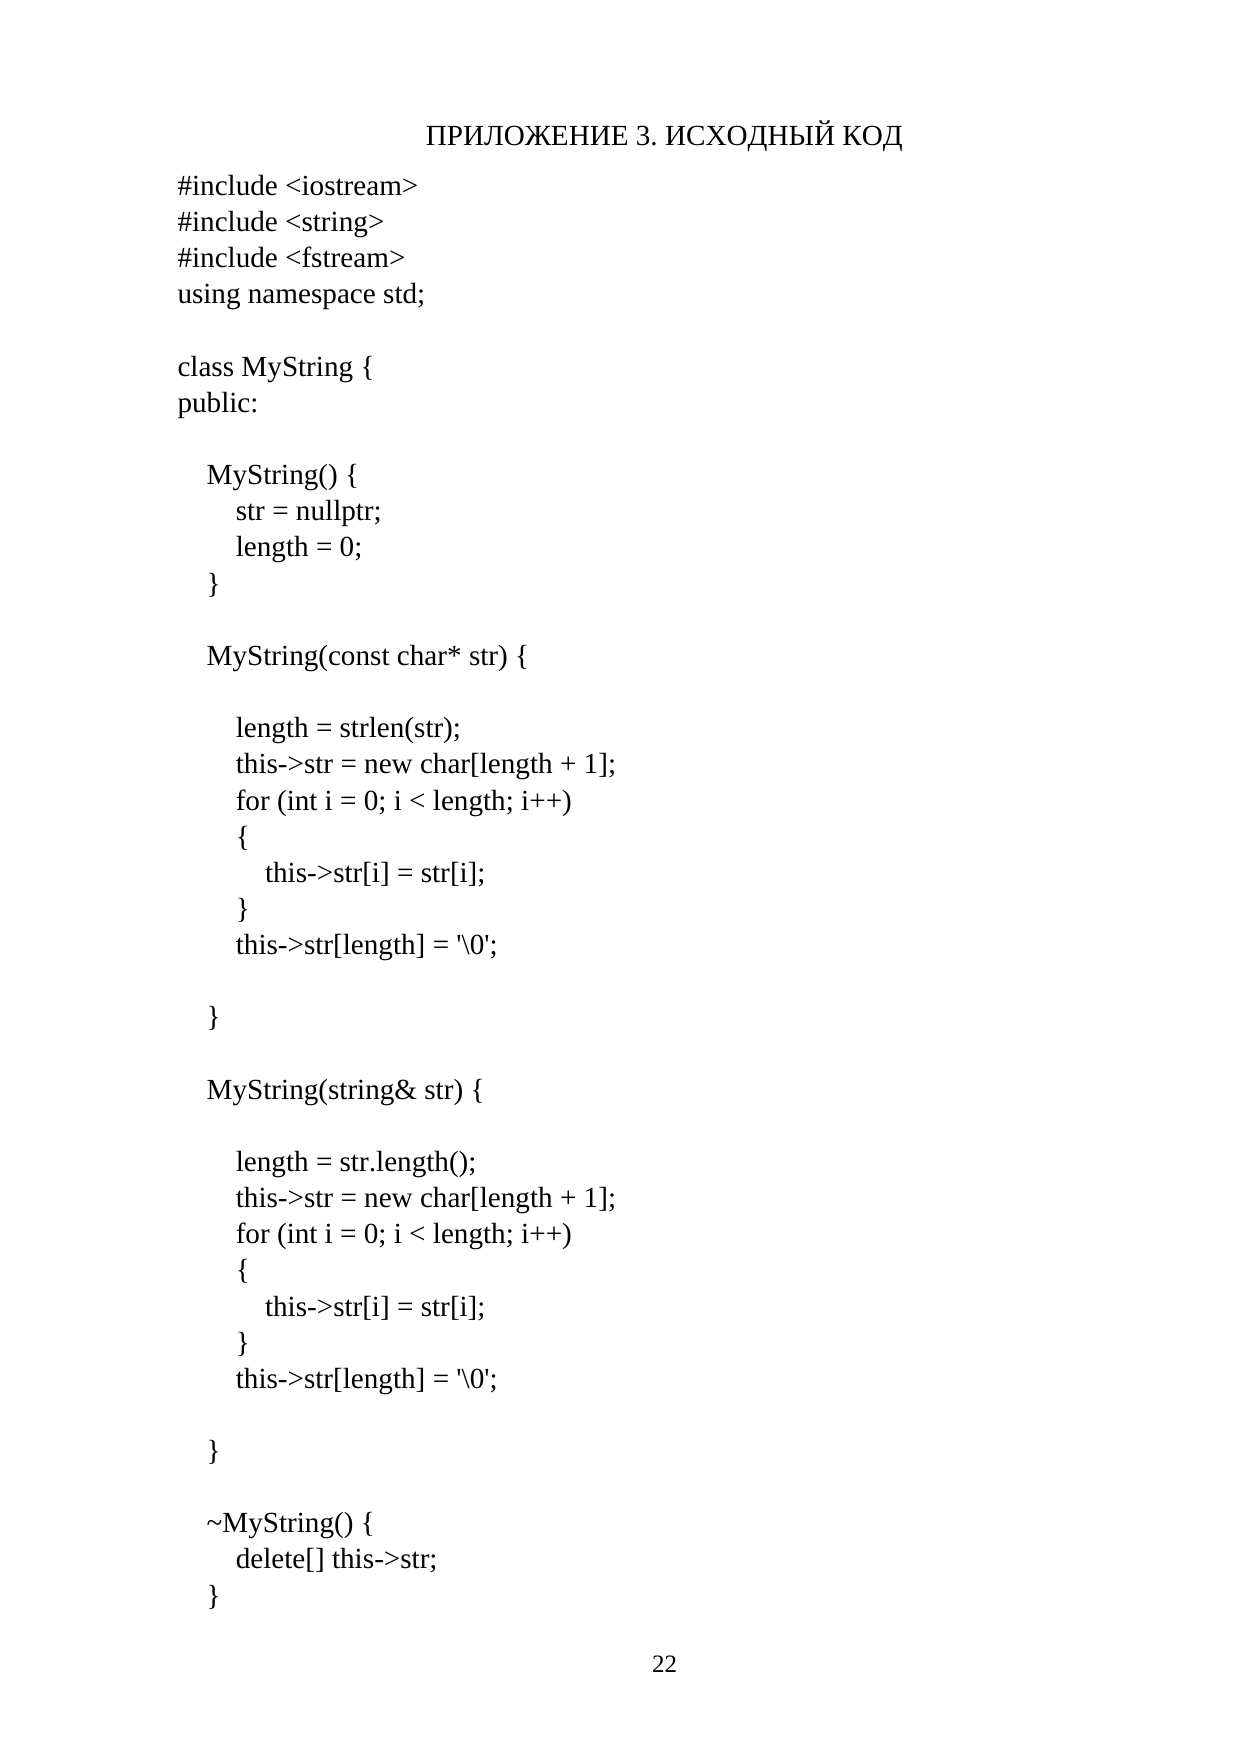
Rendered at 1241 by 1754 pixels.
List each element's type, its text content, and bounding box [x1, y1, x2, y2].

text length = strlen(str); [177, 710, 1159, 744]
text length = 0; [177, 529, 1159, 563]
text { [177, 819, 1159, 852]
text str = nullptr; [177, 493, 1159, 527]
text using namespace std; [177, 277, 1159, 310]
text class MyString { [177, 349, 1159, 382]
text delete[] this->str; [177, 1542, 1159, 1575]
text } [177, 891, 1159, 924]
text this->str = new char[length + 1]; [177, 746, 1159, 780]
text } [177, 566, 1159, 599]
text } [177, 1325, 1159, 1358]
text #include <string> [177, 204, 1159, 238]
text } [177, 1578, 1159, 1611]
text #include <fstream> [177, 240, 1159, 274]
text this->str[length] = '\0'; [177, 927, 1159, 961]
text this->str = new char[length + 1]; [177, 1180, 1159, 1214]
text } [177, 999, 1159, 1033]
text MyString(string& str) { [177, 1072, 1159, 1105]
text MyString() { [177, 457, 1159, 491]
text { [177, 1252, 1159, 1286]
text this->str[i] = str[i]; [177, 1289, 1159, 1322]
text for (int i = 0; i < length; i++) [177, 1216, 1159, 1250]
text length = str.length(); [177, 1144, 1159, 1178]
text public: [177, 385, 1159, 418]
text #include <iostream> [177, 168, 1159, 202]
text MyString(const char* str) { [177, 638, 1159, 672]
text ПРИЛОЖЕНИЕ 3. ИСХОДНЫЙ КОД [243, 118, 1085, 152]
text for (int i = 0; i < length; i++) [177, 783, 1159, 816]
text ~MyString() { [177, 1506, 1159, 1539]
text } [177, 1433, 1159, 1467]
text this->str[i] = str[i]; [177, 855, 1159, 888]
text this->str[length] = '\0'; [177, 1361, 1159, 1394]
